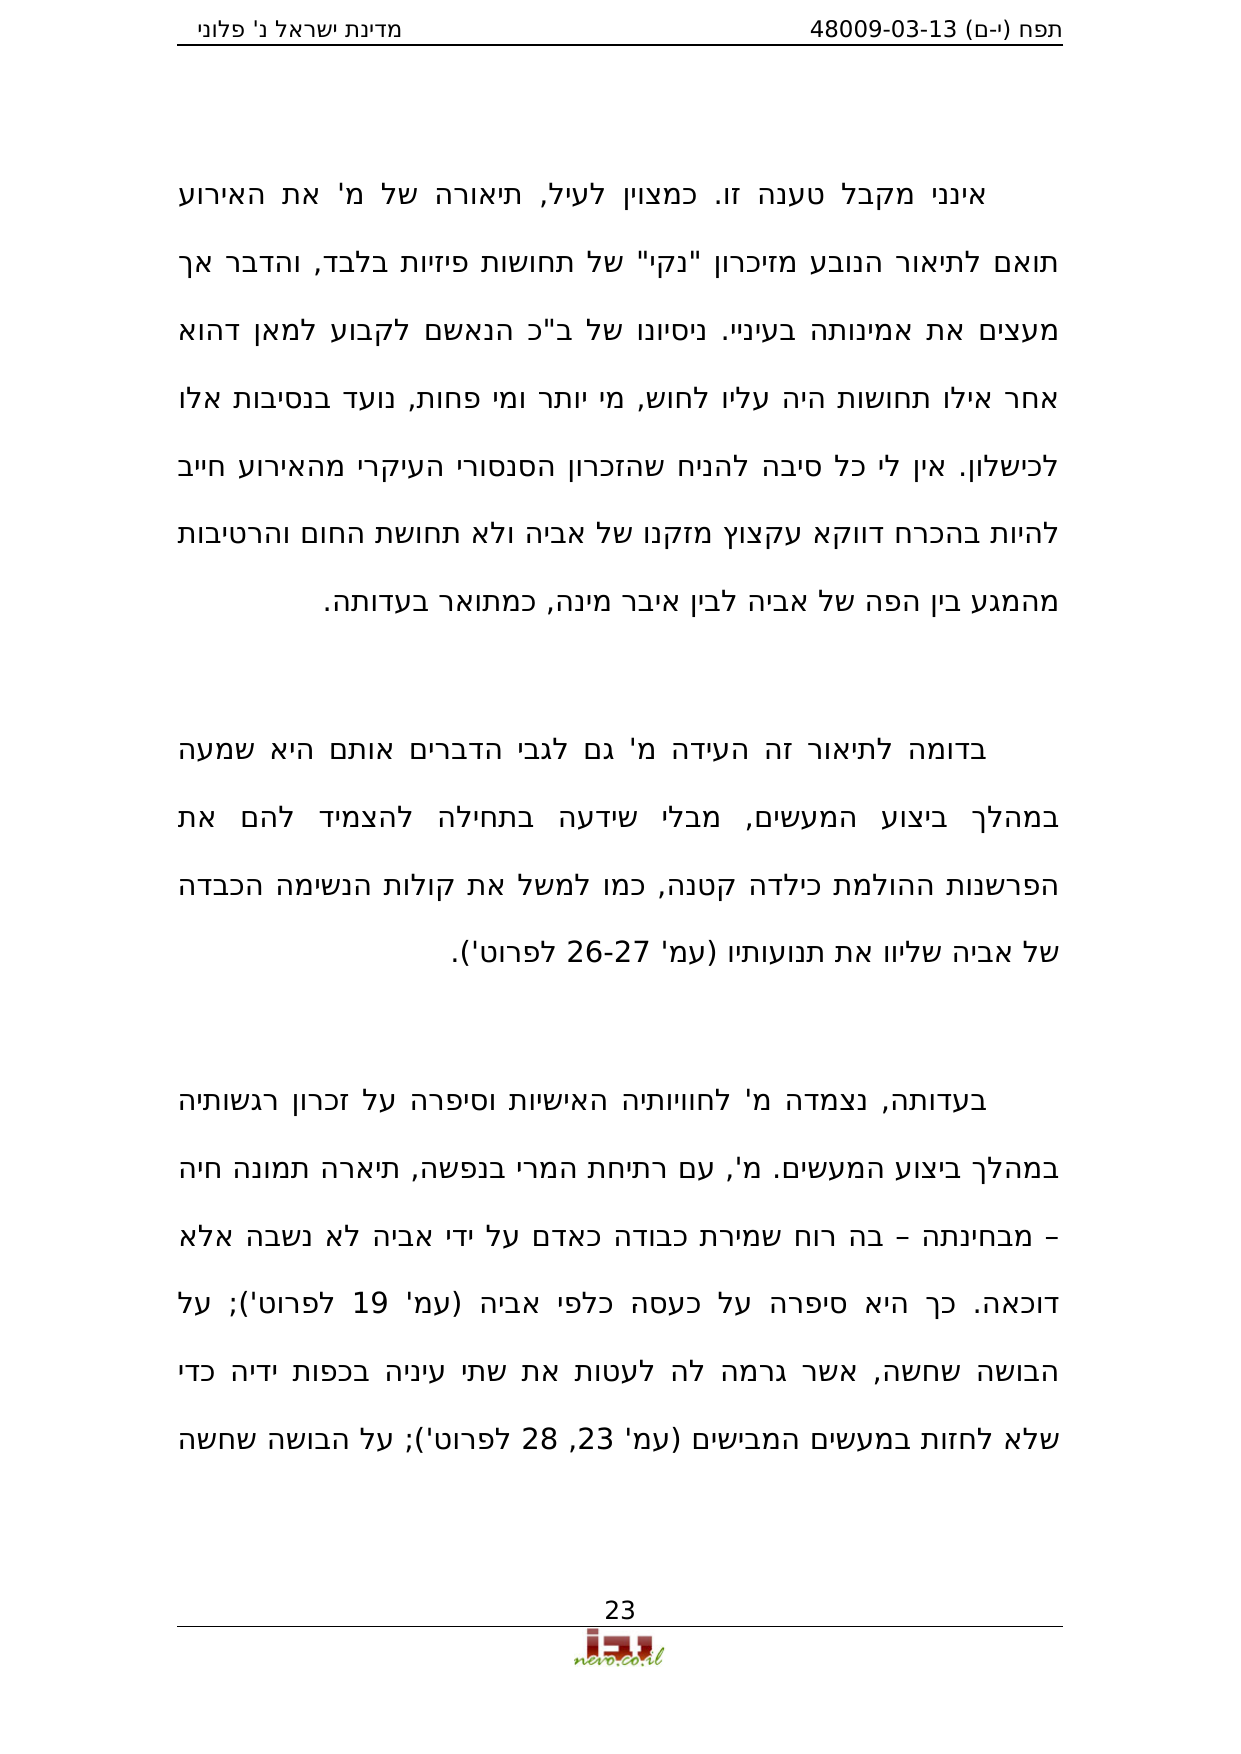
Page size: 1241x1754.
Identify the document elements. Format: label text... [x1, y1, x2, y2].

picture [574, 1628, 666, 1667]
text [177, 1083, 1060, 1457]
text אינני מקבל טענה זו. כמצוין לעיל, תיאורה של מ' את האירוע תואם לתיאור הנובע מזיכרון "נקי" של תחושות פיזיות בלבד, והדבר אך מעצים את אמינותה בעיניי. ניסיונו של ב"כ הנאשם לקבוע למאן דהוא אחר אילו תחושות היה עליו לחוש, מי יותר ומי פחות, נועד בנסיבות אלו לכישלון. אין לי כל סיבה להניח שהזכרון הסנסורי העיקרי מהאירוע חייב להיות בהכרח דווקא עקצוץ מזקנו של אביה ולא תחושת החום והרטיבות מהמגע בין הפה של אביה לבין איבר מינה, כמתואר בעדותה. [177, 177, 1060, 619]
text בדומה לתיאור זה העידה מ' גם לגבי הדברים אותם היא שמעה במהלך ביצוע המעשים, מבלי שידעה בתחילה להצמיד להם את הפרשנות ההולמת כילדה קטנה, כמו למשל את קולות הנשימה הכבדה של אביה שליוו את תנועותיו (עמ' 26-27 לפרוט'). [177, 732, 1060, 970]
